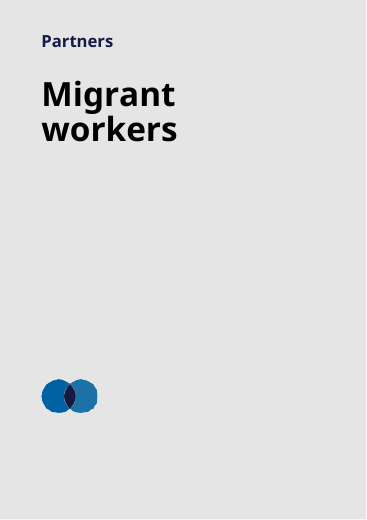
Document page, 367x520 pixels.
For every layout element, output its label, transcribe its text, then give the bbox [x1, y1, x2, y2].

text Partners [41, 30, 337, 52]
picture [41, 379, 98, 413]
subtitle Migrant workers [41, 77, 287, 152]
